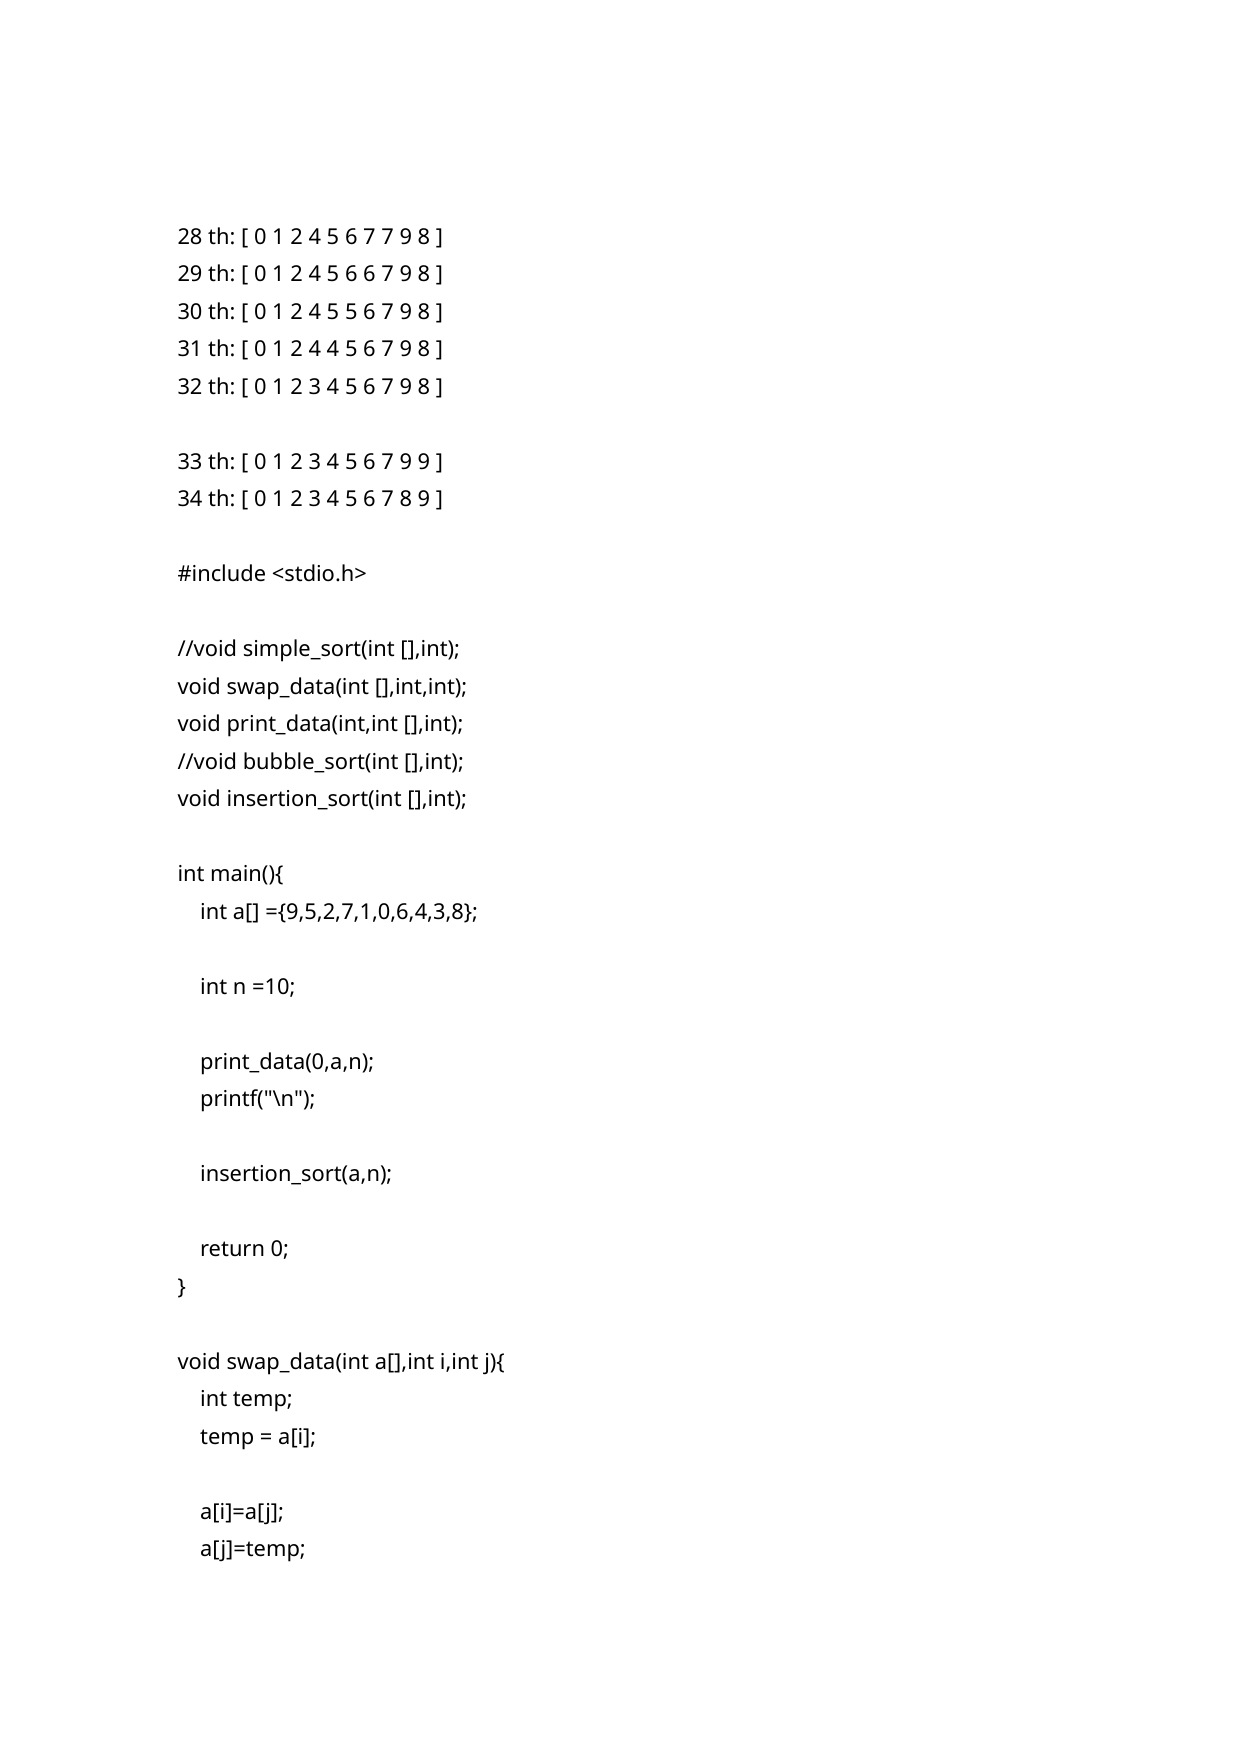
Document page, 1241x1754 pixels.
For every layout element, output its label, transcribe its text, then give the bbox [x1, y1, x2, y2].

text 33 th: [ 0 1 2 3 4 5 6 7 9 9 ] [177, 442, 1063, 479]
text void print_data(int,int [],int); [177, 704, 1063, 742]
text 29 th: [ 0 1 2 4 5 6 6 7 9 8 ] [177, 254, 1063, 292]
text int a[] ={9,5,2,7,1,0,6,4,3,8}; [177, 892, 1063, 929]
text 28 th: [ 0 1 2 4 5 6 7 7 9 8 ] [177, 217, 1063, 254]
text 32 th: [ 0 1 2 3 4 5 6 7 9 8 ] [177, 367, 1063, 404]
text 30 th: [ 0 1 2 4 5 5 6 7 9 8 ] [177, 292, 1063, 329]
text insertion_sort(a,n); [177, 1154, 1063, 1192]
text //void simple_sort(int [],int); [177, 629, 1063, 667]
text temp = a[i]; [177, 1417, 1063, 1454]
text void insertion_sort(int [],int); [177, 779, 1063, 817]
text 34 th: [ 0 1 2 3 4 5 6 7 8 9 ] [177, 479, 1063, 517]
text #include <stdio.h> [177, 554, 1063, 592]
text int main(){ [177, 854, 1063, 892]
text //void bubble_sort(int [],int); [177, 742, 1063, 779]
text void swap_data(int a[],int i,int j){ [177, 1342, 1063, 1379]
text a[j]=temp; [177, 1529, 1063, 1567]
text print_data(0,a,n); [177, 1042, 1063, 1079]
text a[i]=a[j]; [177, 1492, 1063, 1529]
text int temp; [177, 1379, 1063, 1417]
text printf("\n"); [177, 1079, 1063, 1117]
text return 0; [177, 1229, 1063, 1267]
text void swap_data(int [],int,int); [177, 667, 1063, 704]
text 31 th: [ 0 1 2 4 4 5 6 7 9 8 ] [177, 329, 1063, 367]
text } [177, 1267, 1063, 1304]
text int n =10; [177, 967, 1063, 1004]
